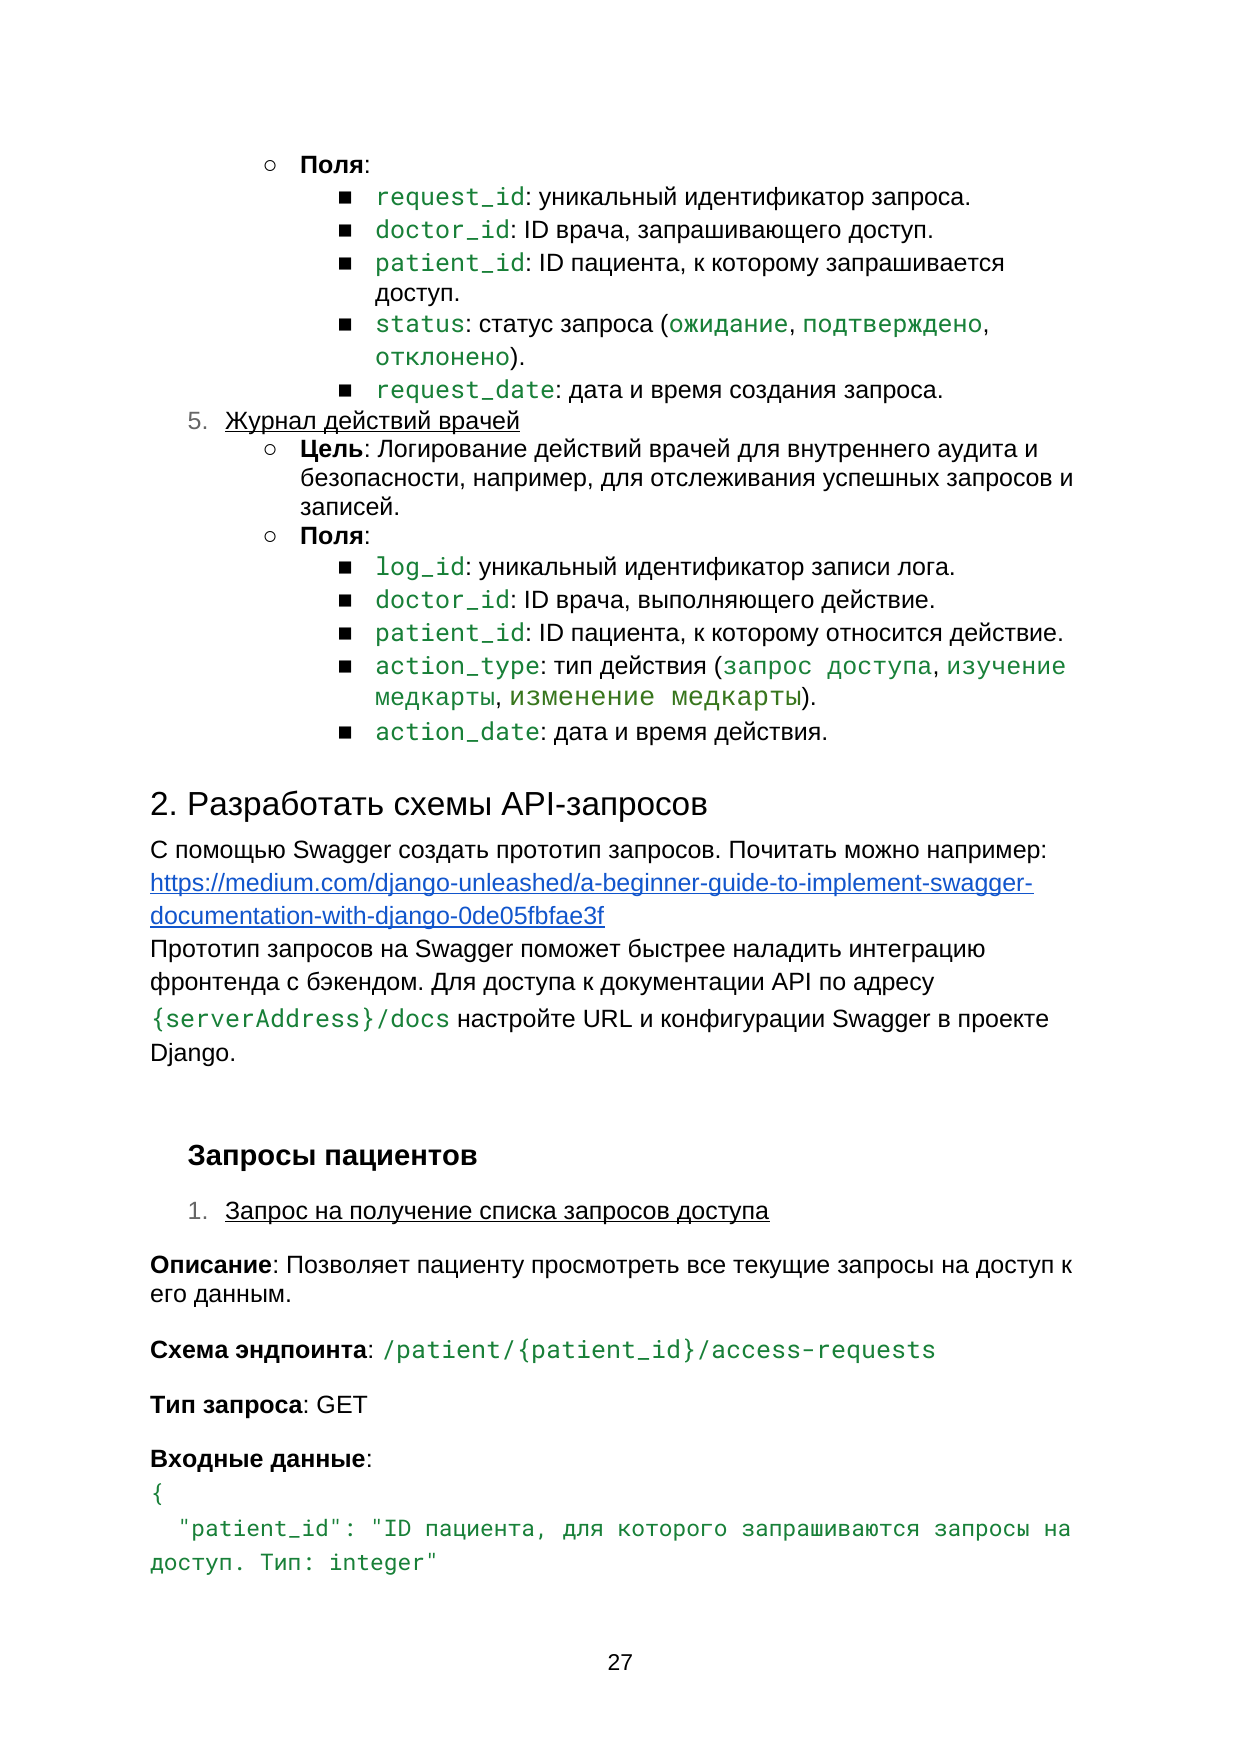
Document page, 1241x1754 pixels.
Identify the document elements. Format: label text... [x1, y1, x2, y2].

text Входные данные: { [150, 1444, 1090, 1508]
text "patient_id": "ID пациента, для которого запрашиваются запросы на доступ. Тип: integer" [150, 1512, 1090, 1577]
list Поля: [262, 150, 1090, 179]
subtitle Запрос на получение списка запросов доступа [187, 1196, 1090, 1225]
list Цель: Логирование действий врачей для внутреннего аудита и безопасности, например, для отслеживания успешных запросов и записей. [262, 434, 1090, 521]
list patient_id: ID пациента, к которому запрашивается доступ. [337, 245, 1090, 307]
text Описание: Позволяет пациенту просмотреть все текущие запросы на доступ к его данным. [150, 1250, 1090, 1307]
subtitle Журнал действий врачей [187, 406, 1090, 434]
subtitle Запросы пациентов [187, 1138, 1090, 1171]
list action_type: тип действия (запрос доступа, изучение медкарты, изменение медкарты). [337, 648, 1090, 714]
text С помощью Swagger создать прототип запросов. Почитать можно например: https://medium.com/django-unleashed/a-beginner-guide-to-implement-swagger-documentation-with-django-0de05fbfae3f Прототип запросов на Swagger поможет быстрее наладить интеграцию фронтенда с бэкендом. Для доступа к документации API по адресу {serverAddress}/docs настройте URL и конфигурации Swagger в проекте Django. [150, 835, 1090, 1067]
list request_date: дата и время создания запроса. [337, 373, 1090, 406]
list action_date: дата и время действия. [337, 714, 1090, 747]
list request_id: уникальный идентификатор запроса. [337, 179, 1090, 212]
list patient_id: ID пациента, к которому относится действие. [337, 615, 1090, 648]
list doctor_id: ID врача, выполняющего действие. [337, 582, 1090, 615]
subtitle 2. Разработать схемы API-запросов [150, 784, 1090, 823]
text Тип запроса: GET [150, 1390, 1090, 1419]
list log_id: уникальный идентификатор записи лога. [337, 549, 1090, 582]
list doctor_id: ID врача, запрашивающего доступ. [337, 212, 1090, 245]
list status: статус запроса (ожидание, подтверждено, отклонено). [337, 307, 1090, 373]
list Поля: [262, 521, 1090, 549]
text Схема эндпоинта: /patient/{patient_id}/access-requests [150, 1332, 1090, 1365]
